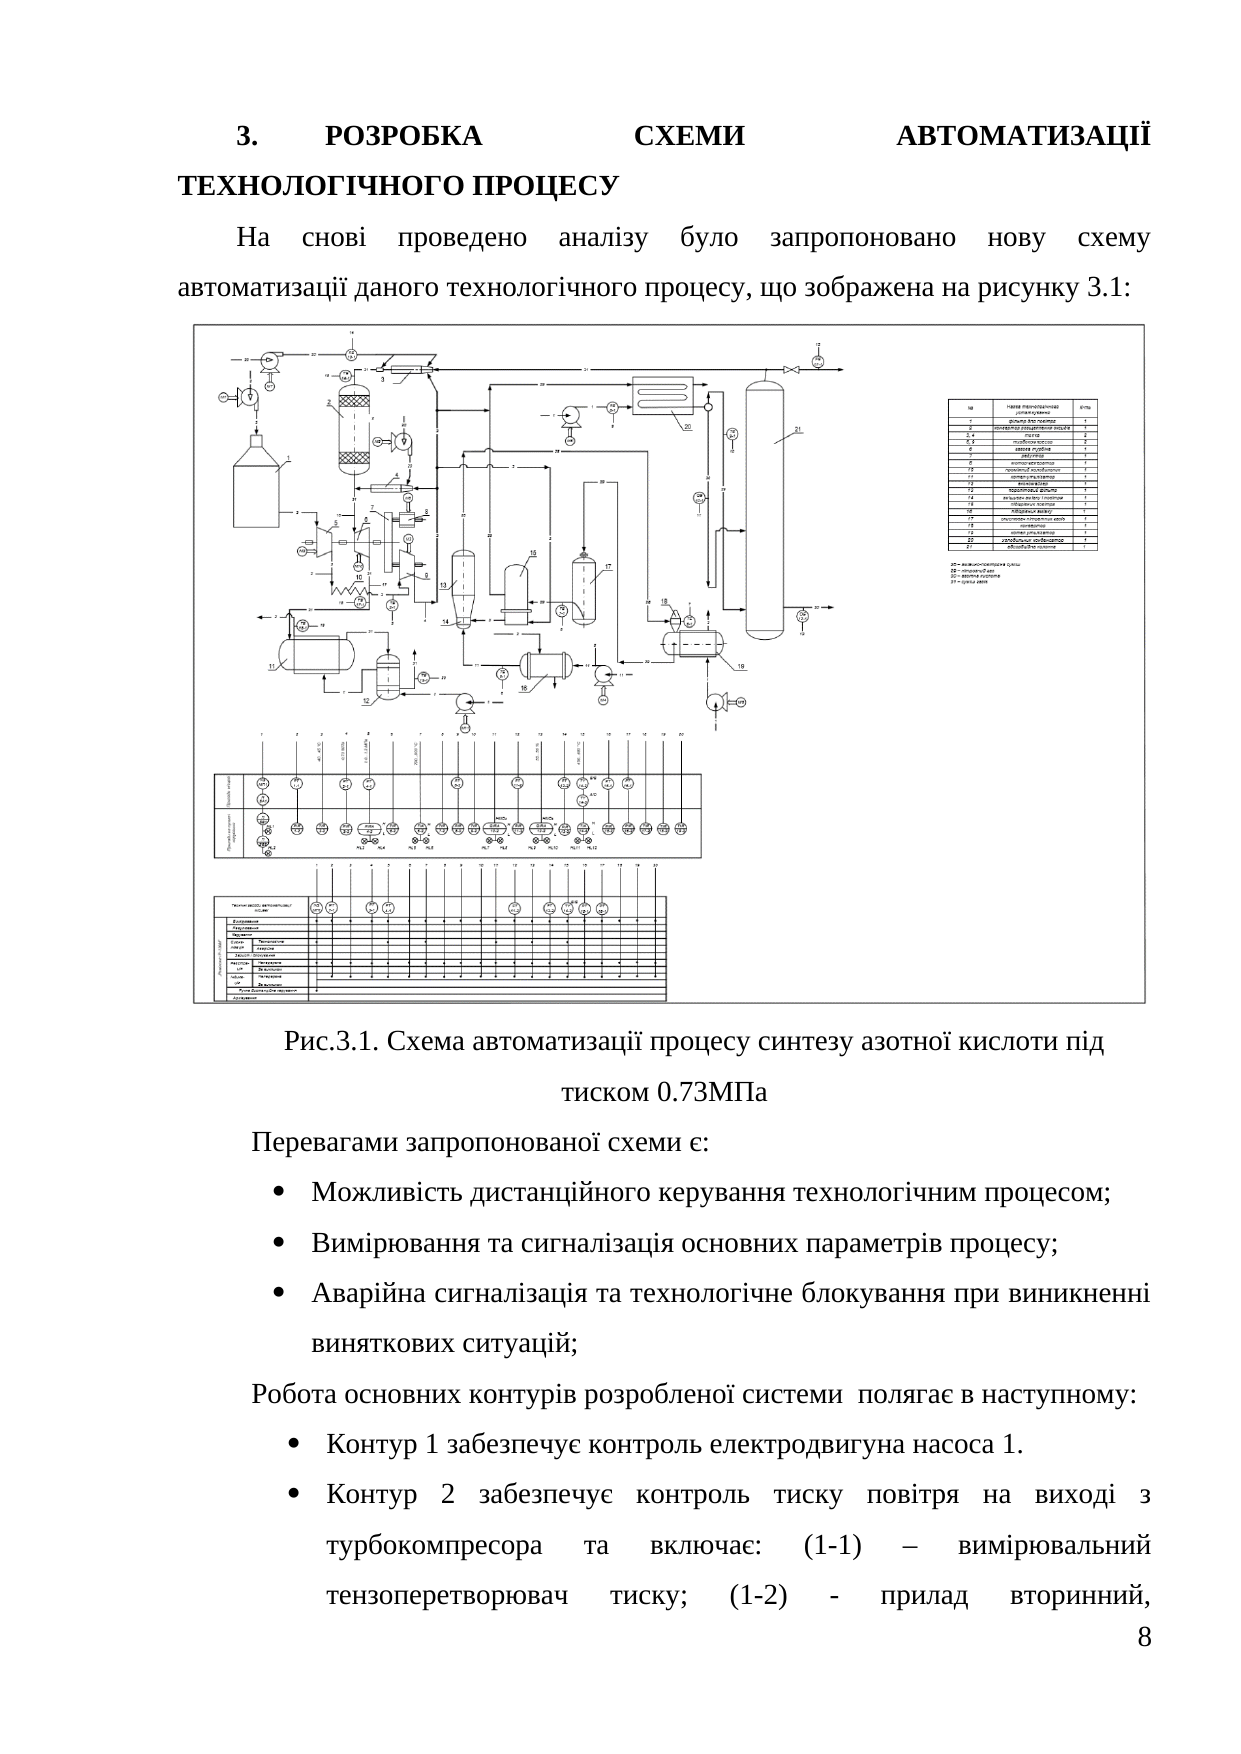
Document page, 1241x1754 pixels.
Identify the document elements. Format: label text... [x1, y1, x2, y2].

list Вимірювання та сигналізація основних параметрів процесу; [274, 1225, 1152, 1258]
list Аварійна сигналізація та технологічне блокування при виникненні виняткових ситуацій; [274, 1275, 1152, 1359]
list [288, 1477, 1152, 1611]
picture [177, 319, 1153, 1010]
list Рис.3.1. Схема автоматизації процесу синтезу азотної кислоти під тиском 0.73МПа [177, 1023, 1152, 1107]
list Можливість дистанційного керування технологічним процесом; [274, 1174, 1152, 1208]
list Контур 1 забезпечує контроль електродвигуна насоса 1. [288, 1426, 1152, 1460]
text Перевагами запропонованої схеми є: [177, 1124, 1152, 1157]
text Робота основних контурів розробленої системи полягає в наступному: [177, 1376, 1152, 1409]
list РОЗРОБКА СХЕМИ АВТОМАТИЗАЦІЇ ТЕХНОЛОГІЧНОГО ПРОЦЕСУ [177, 118, 1152, 202]
list На снові проведено аналізу було запропоновано нову схему автоматизації даного технологічного процесу, що зображена на рисунку 3.1: [177, 219, 1152, 303]
